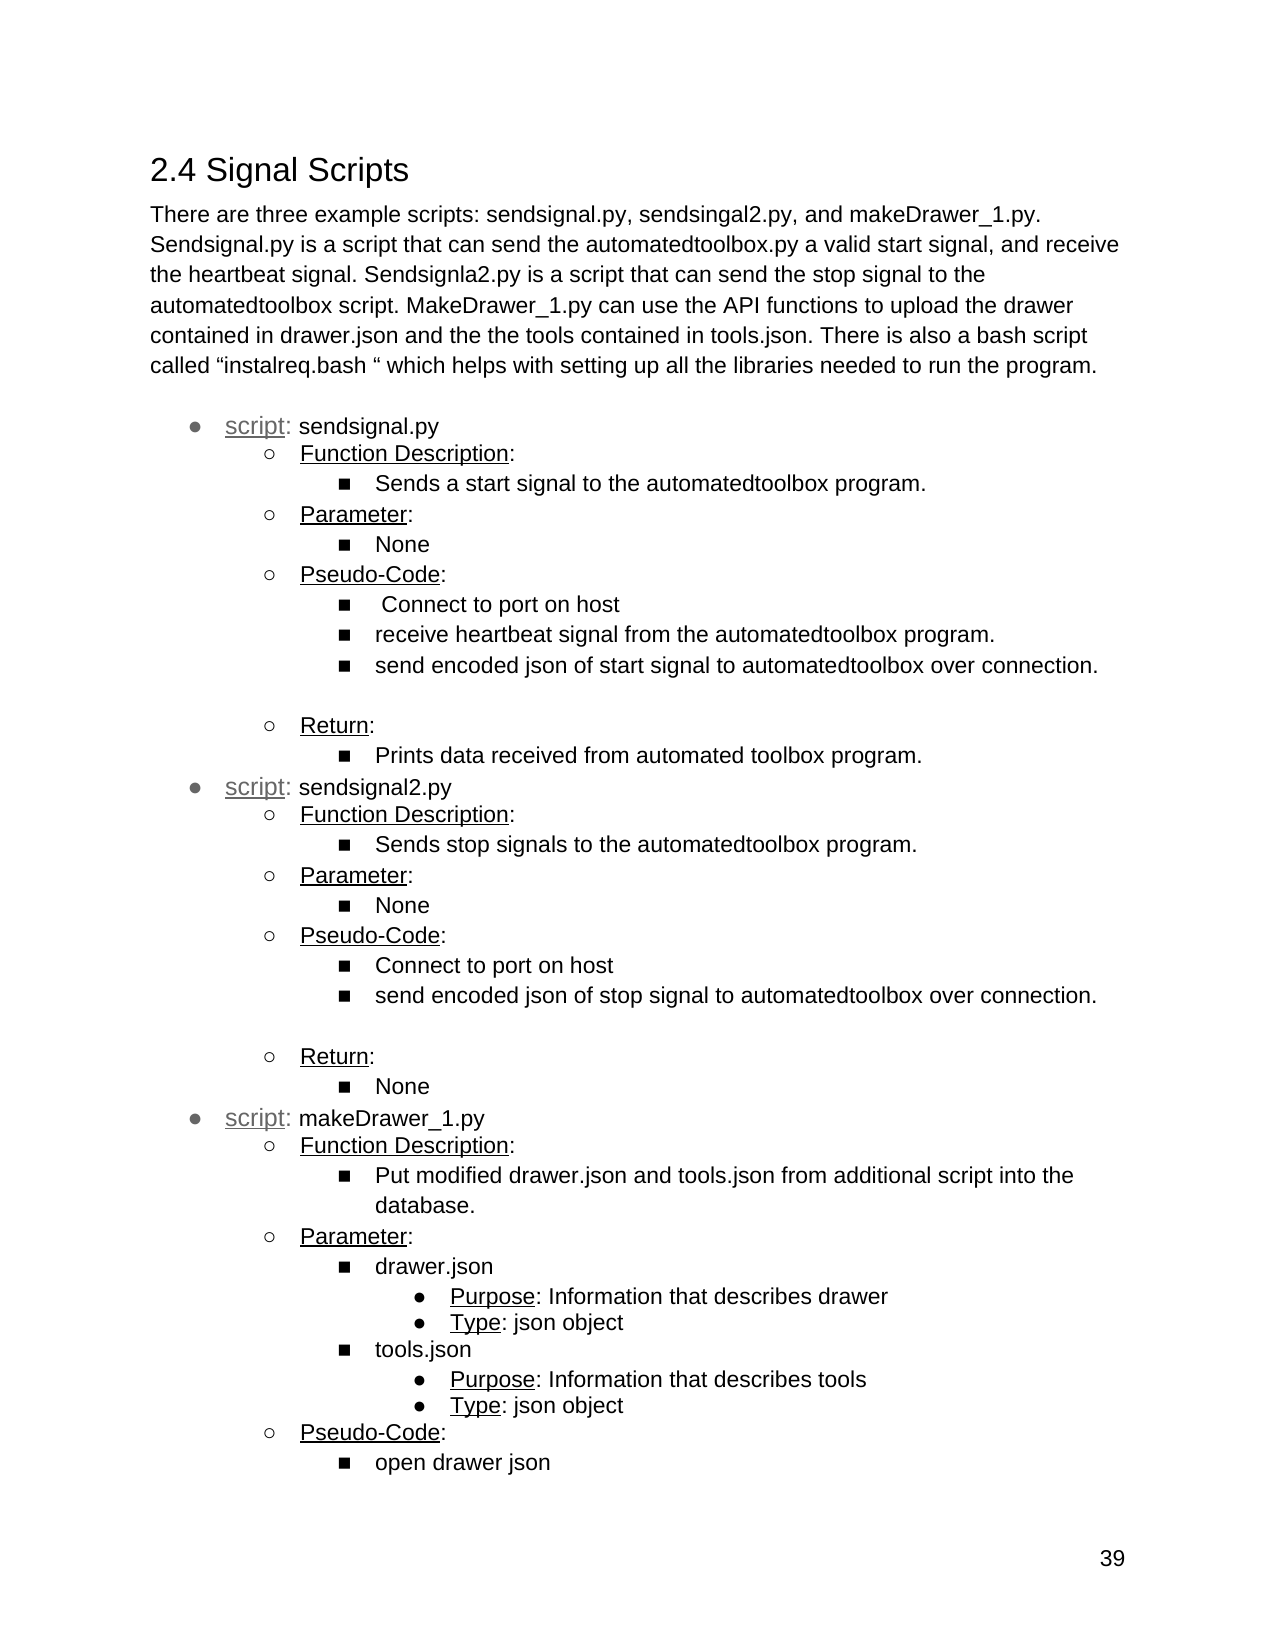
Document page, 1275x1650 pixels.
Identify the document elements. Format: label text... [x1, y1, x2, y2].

list None [337, 892, 1125, 918]
text There are three example scripts: sendsignal.py, sendsingal2.py, and makeDrawer_1.py. Sendsignal.py is a script that can send the automatedtoolbox.py a valid start signal, and receive the heartbeat signal. Sendsignla2.py is a script that can send the stop signal to the automatedtoolbox script. MakeDrawer_1.py can use the API functions to upload the drawer contained in drawer.json and the the tools contained in tools.json. There is also a bash script called “instalreq.bash “ which helps with setting up all the libraries needed to run the program. [150, 201, 1125, 378]
list Parameter: [262, 1223, 1125, 1249]
list Put modified drawer.json and tools.json from additional script into the database. [337, 1162, 1125, 1219]
list open drawer json [337, 1449, 1125, 1475]
list None [337, 1073, 1125, 1099]
list send encoded json of start signal to automatedtoolbox over connection. [337, 652, 1125, 678]
subtitle 2.4 Signal Scripts [150, 150, 1125, 188]
list Prints data received from automated toolbox program. [337, 742, 1125, 768]
list Purpose: Information that describes tools [412, 1366, 1125, 1392]
list Type: json object [412, 1309, 1125, 1336]
list Connect to port on host [337, 591, 1125, 617]
list Type: json object [412, 1392, 1125, 1419]
subtitle script: sendsignal.py [187, 411, 1125, 440]
list Return: [262, 712, 1125, 738]
list Function Description: [262, 1132, 1125, 1158]
list Pseudo-Code: [262, 1419, 1125, 1445]
subtitle script: sendsignal2.py [187, 772, 1125, 801]
list Connect to port on host [337, 952, 1125, 978]
list receive heartbeat signal from the automatedtoolbox program. [337, 621, 1125, 648]
list send encoded json of stop signal to automatedtoolbox over connection. [337, 982, 1125, 1009]
list Function Description: [262, 801, 1125, 827]
list tools.json [337, 1336, 1125, 1362]
list Purpose: Information that describes drawer [412, 1283, 1125, 1309]
list Pseudo-Code: [262, 922, 1125, 948]
list Pseudo-Code: [262, 561, 1125, 587]
list Parameter: [262, 862, 1125, 888]
list Sends a start signal to the automatedtoolbox program. [337, 470, 1125, 497]
list Sends stop signals to the automatedtoolbox program. [337, 831, 1125, 858]
subtitle script: makeDrawer_1.py [187, 1103, 1125, 1132]
list drawer.json [337, 1253, 1125, 1279]
list Parameter: [262, 501, 1125, 527]
list None [337, 531, 1125, 557]
list Return: [262, 1043, 1125, 1069]
list Function Description: [262, 440, 1125, 466]
